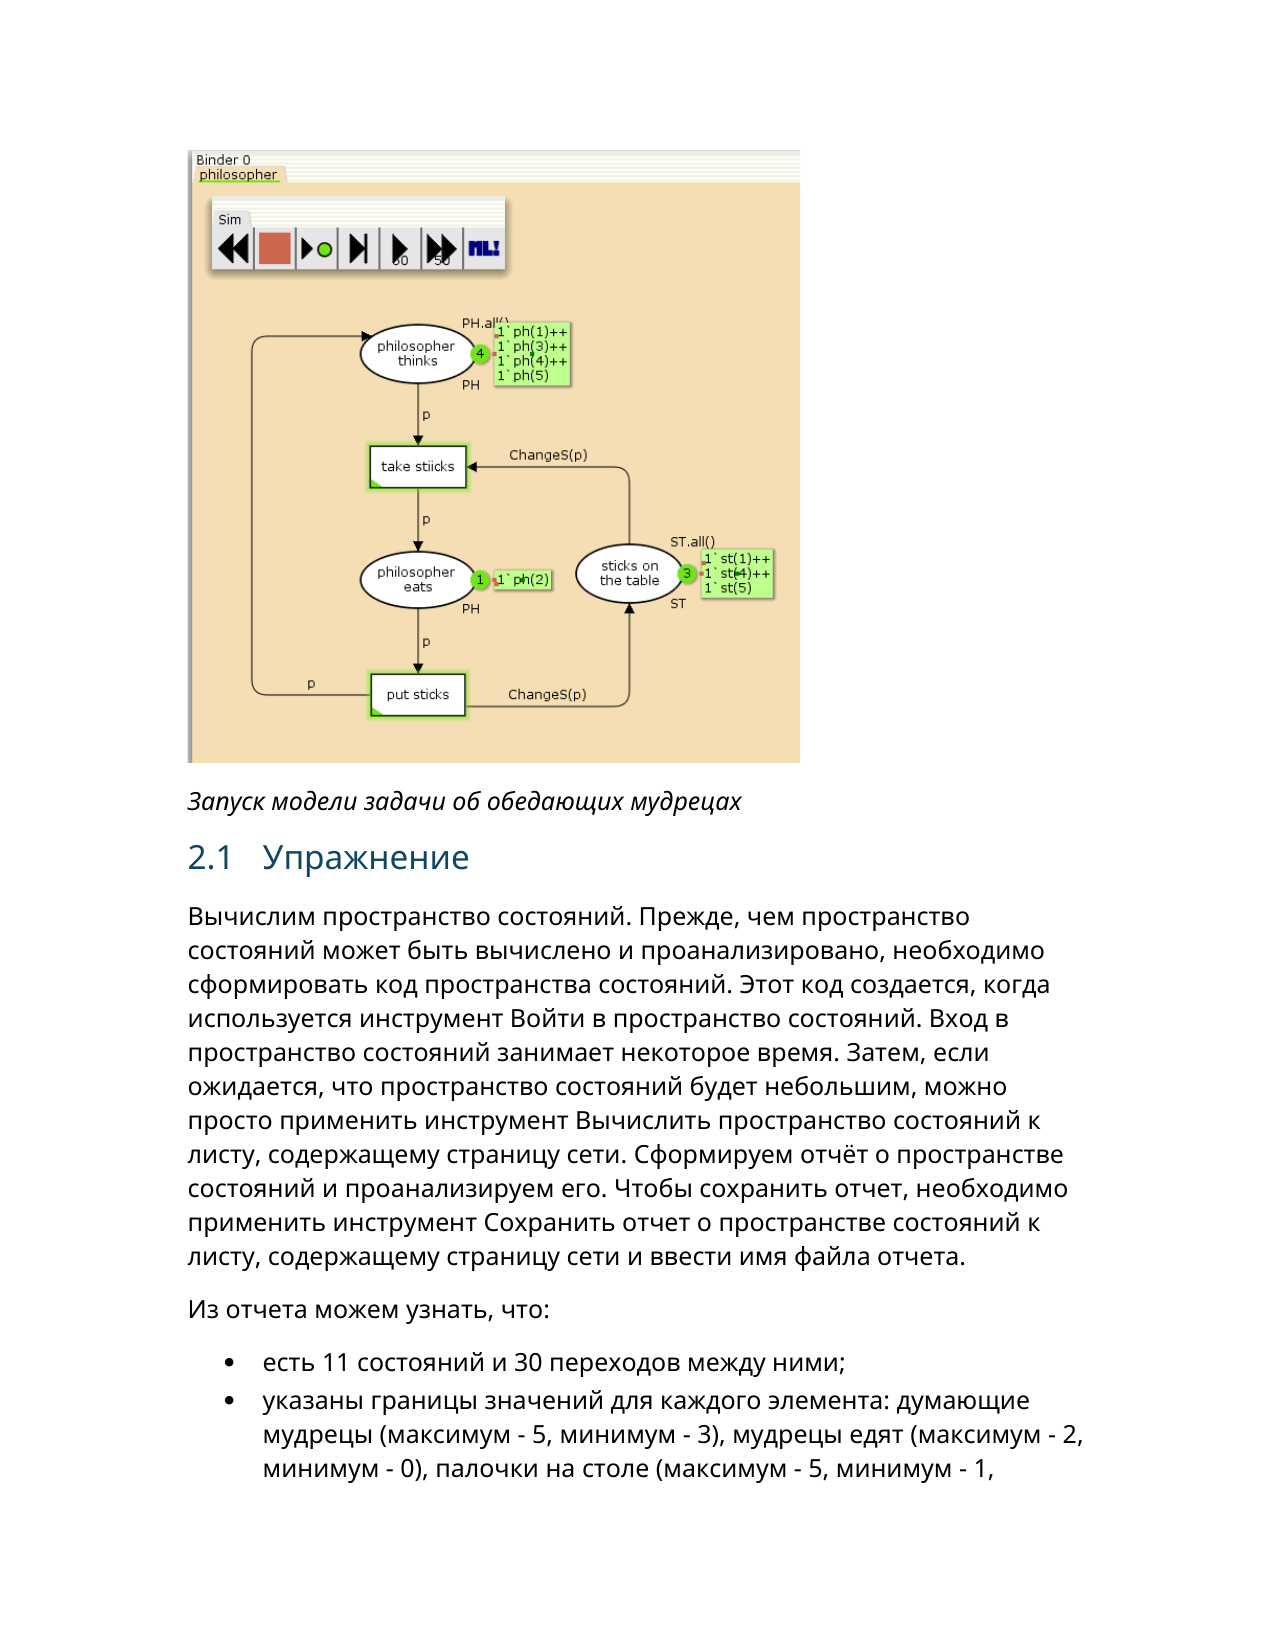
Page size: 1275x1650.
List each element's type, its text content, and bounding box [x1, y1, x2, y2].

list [225, 1382, 1087, 1484]
text Запуск модели задачи об обедающих мудрецах [187, 783, 1087, 817]
list есть 11 состояний и 30 переходов между ними; [225, 1344, 1087, 1378]
text Из отчета можем узнать, что: [187, 1292, 1087, 1326]
text Вычислим пространство состояний. Прежде, чем пространство состояний может быть вычислено и проанализировано, необходимо сформировать код пространства состояний. Этот код создается, когда используется инструмент Войти в пространство состояний. Вход в пространство состояний занимает некоторое время. Затем, если ожидается, что пространство состояний будет небольшим, можно просто применить инструмент Вычислить пространство состояний к листу, содержащему страницу сети. Сформируем отчёт о пространстве состояний и проанализируем его. Чтобы сохранить отчет, необходимо применить инструмент Сохранить отчет о пространстве состояний к листу, содержащему страницу сети и ввести имя файла отчета. [187, 898, 1087, 1273]
subtitle 2.1 Упражнение [187, 834, 1087, 879]
picture [187, 150, 800, 763]
